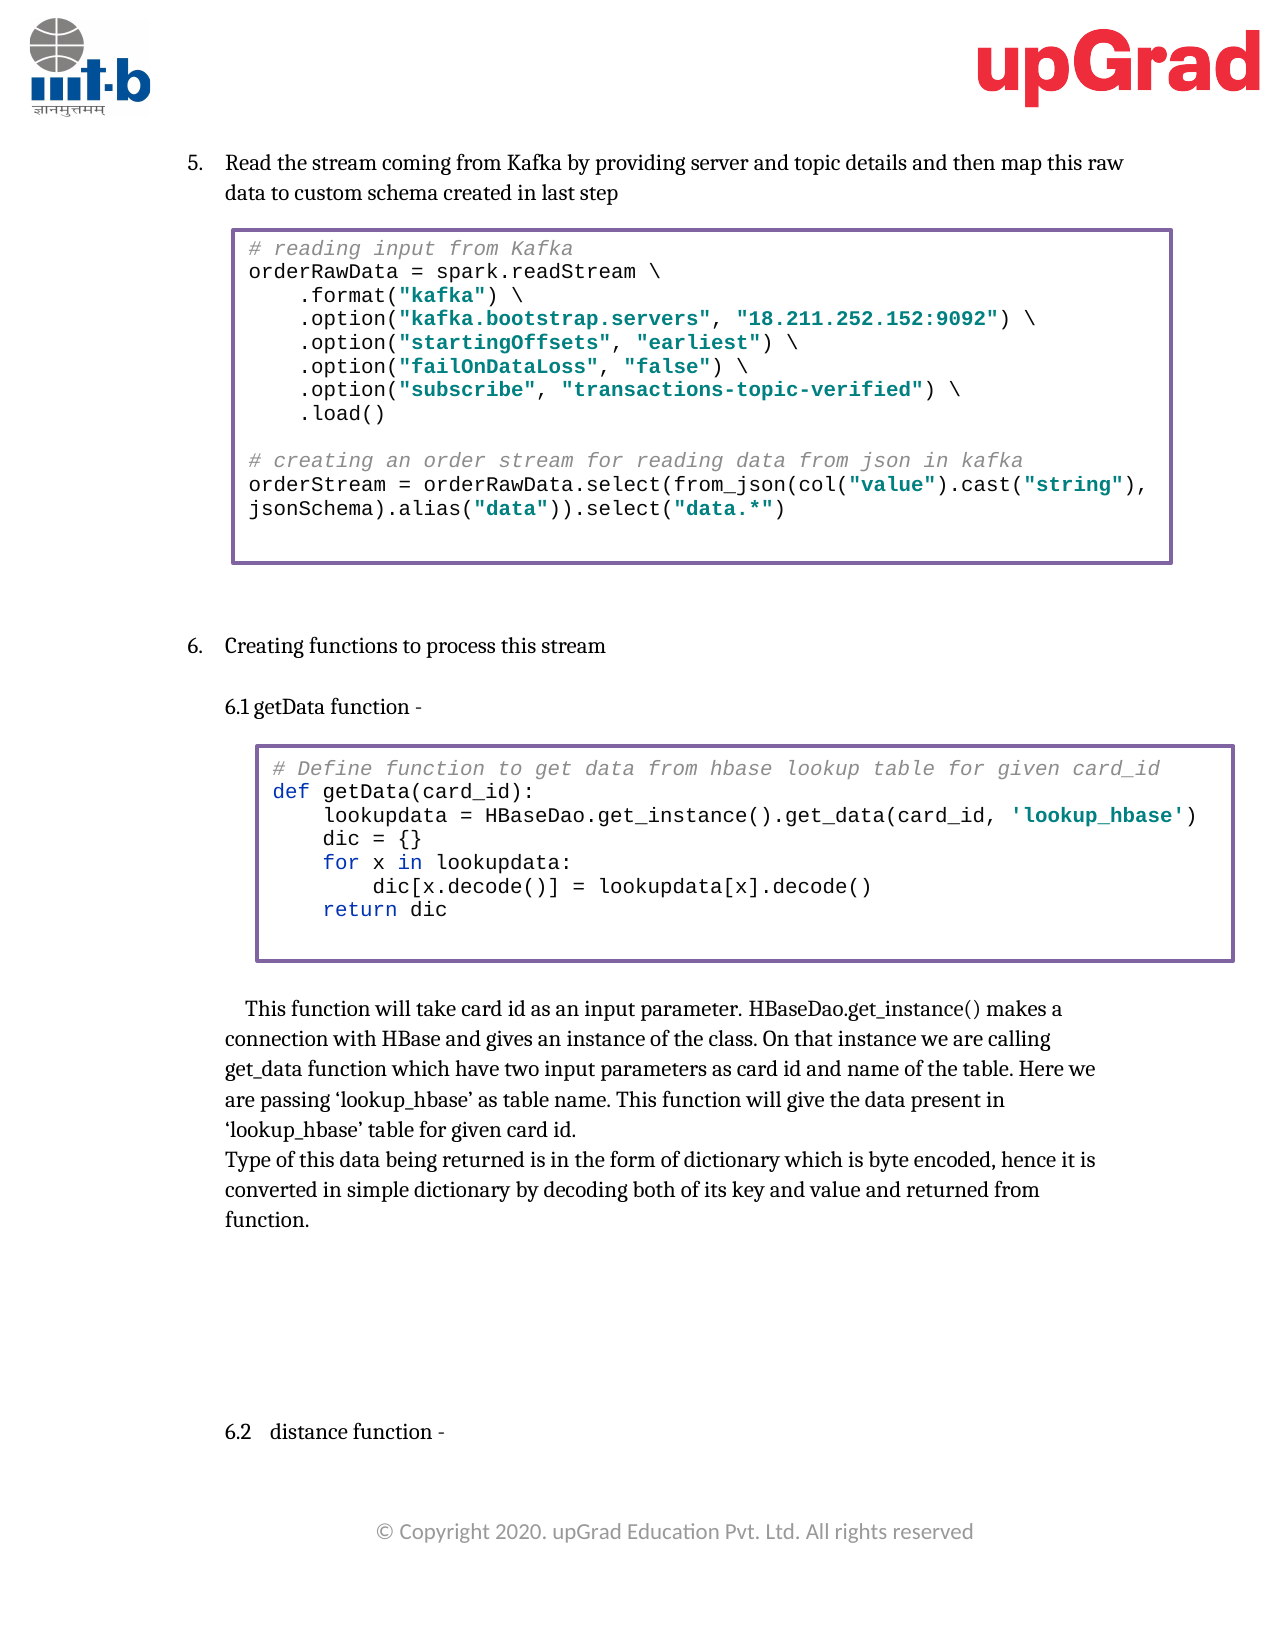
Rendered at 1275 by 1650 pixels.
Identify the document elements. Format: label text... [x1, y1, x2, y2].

list Type of this data being returned is in the form of dictionary which is byte encoded, hence it is converted in simple dictionary by decoding both of its key and value and returned from function. [225, 1147, 1125, 1234]
list distance function - [225, 1419, 1125, 1445]
list 6.1 getData function - [225, 694, 1125, 720]
picture [976, 27, 1260, 109]
picture [29, 18, 150, 117]
list Creating functions to process this stream [187, 633, 1125, 660]
list This function will take card id as an input parameter. HBaseDao.get_instance() makes a connection with HBase and gives an instance of the class. On that instance we are calling get_data function which have two input parameters as card id and name of the table. Here we are passing ‘lookup_hbase’ as table name. This function will give the data present in ‘lookup_hbase’ table for given card id. [225, 996, 1125, 1143]
list Read the stream coming from Kafka by providing server and topic details and then map this raw data to custom schema created in last step [187, 150, 1125, 207]
